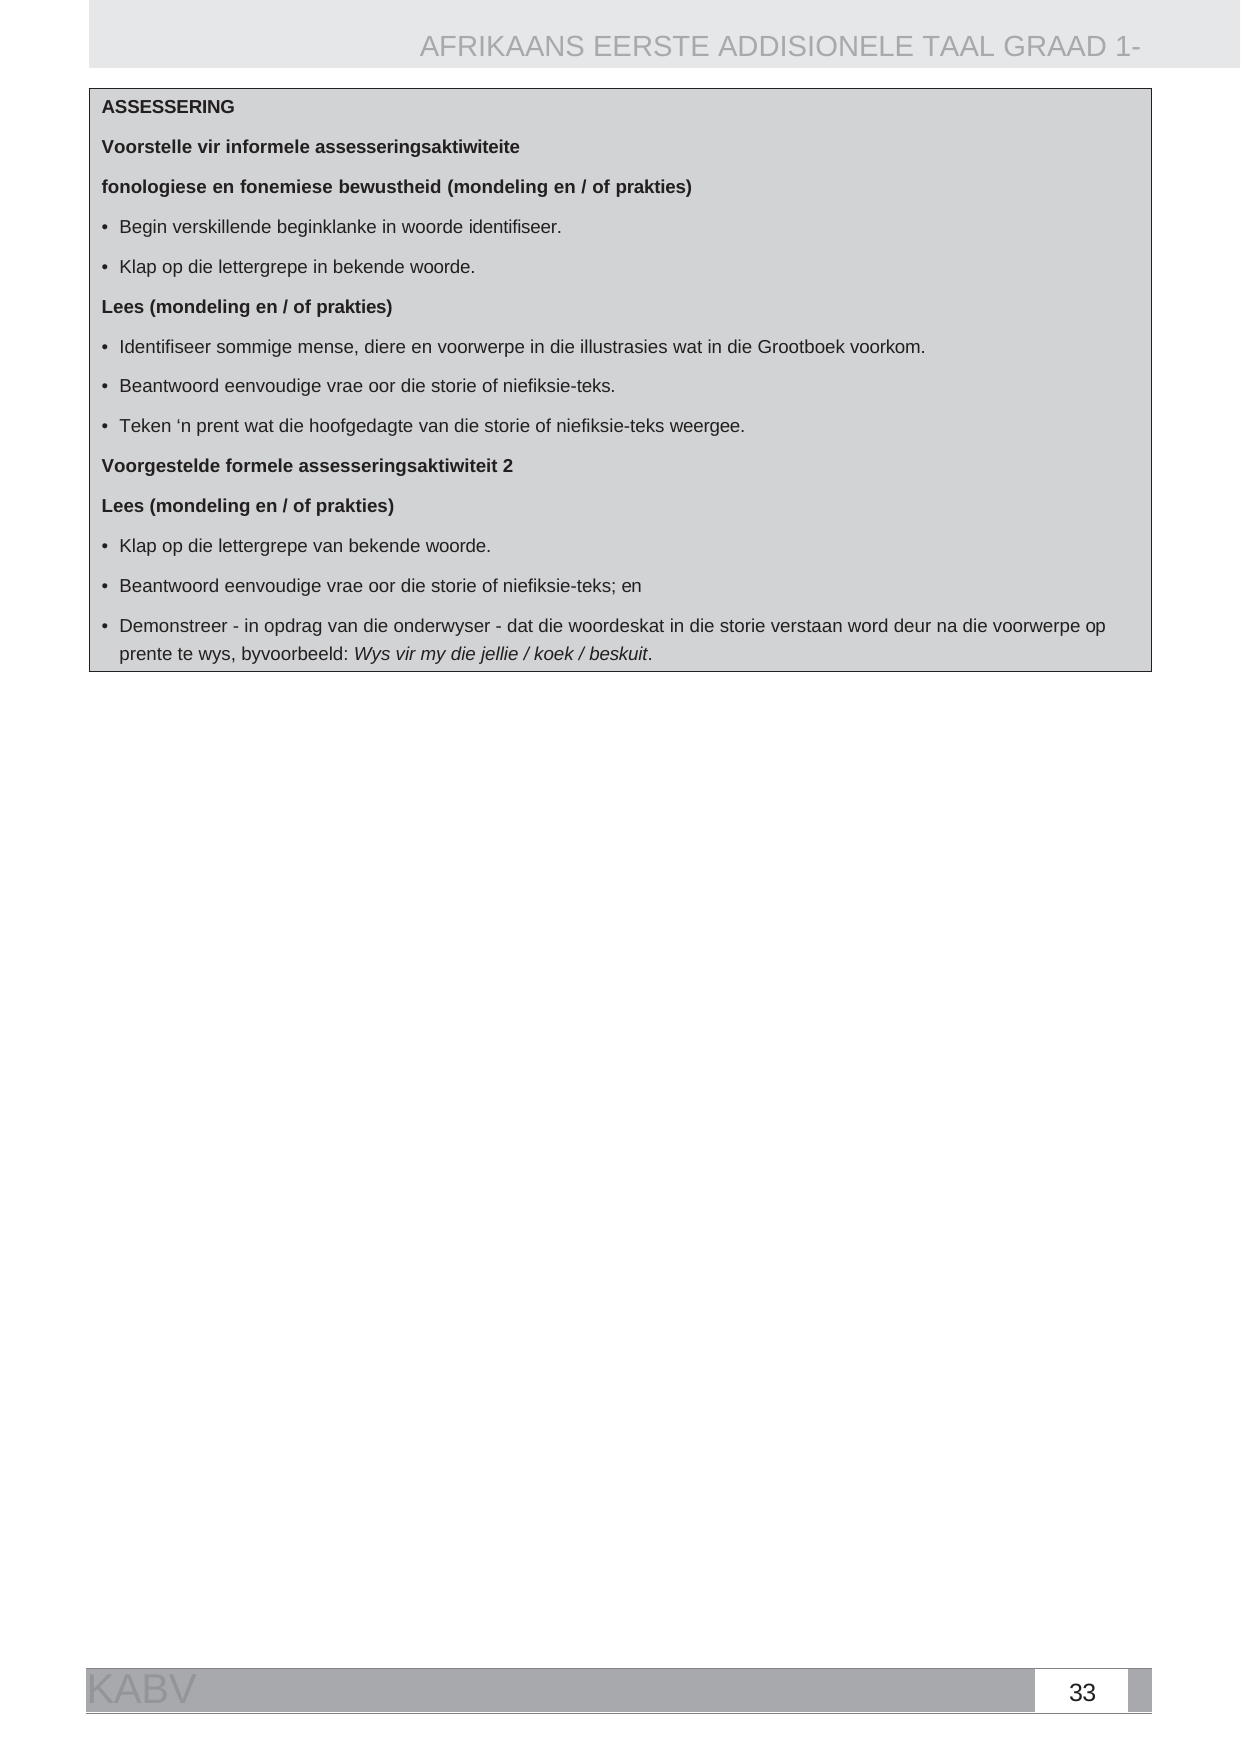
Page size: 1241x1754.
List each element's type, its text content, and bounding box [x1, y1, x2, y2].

table_header ASSESSERING Voorstelle vir informele assesseringsaktiwiteite fonologiese en fonemiese bewustheid (mondeling en / of prakties) Begin verskillende beginklanke in woorde identifiseer. Klap op die lettergrepe in bekende woorde. Lees (mondeling en / of prakties) Identifiseer sommige mense, diere en voorwerpe in die illustrasies wat in die Grootboek voorkom. Beantwoord eenvoudige vrae oor die storie of niefiksie-teks. Teken ‘n prent wat die hoofgedagte van die storie of niefiksie-teks weergee. Voorgestelde formele assesseringsaktiwiteit 2 Lees (mondeling en / of prakties) Klap op die lettergrepe van bekende woorde. Beantwoord eenvoudige vrae oor die storie of niefiksie-teks; en Demonstreer - in opdrag van die onderwyser - dat die woordeskat in die storie verstaan word deur na die voorwerpe op prente te wys, byvoorbeeld: Wys vir my die jellie / koek / beskuit. [90, 89, 1151, 671]
